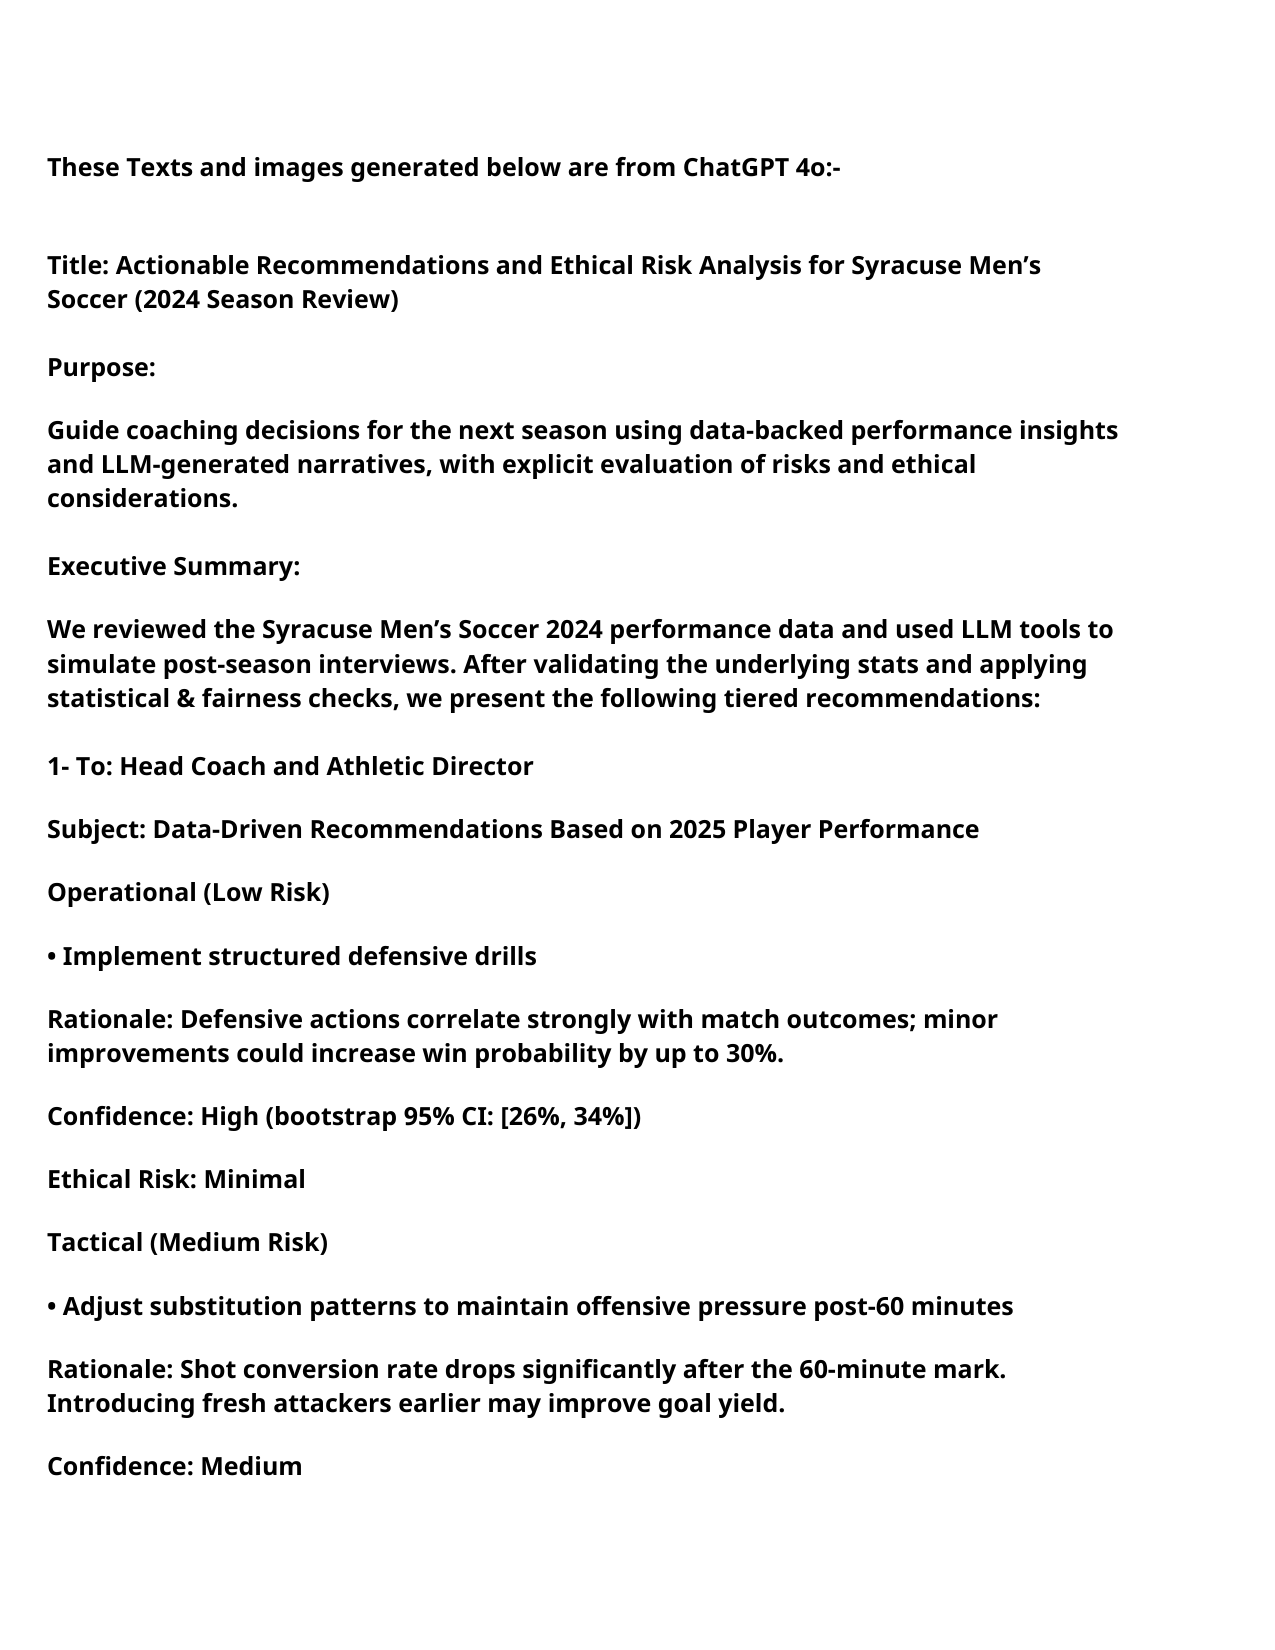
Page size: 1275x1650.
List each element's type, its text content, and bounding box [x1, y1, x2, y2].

text These Texts and images generated below are from ChatGPT 4o:- [47, 150, 1125, 184]
text Title: Actionable Recommendations and Ethical Risk Analysis for Syracuse Men’s Soccer (2024 Season Review) Purpose: [47, 213, 1125, 383]
text Confidence: High (bootstrap 95% CI: [26%, 34%]) [47, 1099, 1125, 1133]
text Tactical (Medium Risk) [47, 1225, 1125, 1259]
text Confidence: Medium [47, 1449, 1125, 1483]
text • Adjust substitution patterns to maintain offensive pressure post-60 minutes [47, 1288, 1125, 1322]
text Rationale: Defensive actions correlate strongly with match outcomes; minor improvements could increase win probability by up to 30%. [47, 1001, 1125, 1069]
text Guide coaching decisions for the next season using data-backed performance insights and LLM-generated narratives, with explicit evaluation of risks and ethical considerations. Executive Summary: [47, 413, 1125, 583]
text We reviewed the Syracuse Men’s Soccer 2024 performance data and used LLM tools to simulate post-season interviews. After validating the underlying stats and applying statistical & fairness checks, we present the following tiered recommendations: 1- To: Head Coach and Athletic Director [47, 612, 1125, 782]
text Subject: Data-Driven Recommendations Based on 2025 Player Performance [47, 812, 1125, 846]
text • Implement structured defensive drills [47, 938, 1125, 972]
text Rationale: Shot conversion rate drops significantly after the 60-minute mark. Introducing fresh attackers earlier may improve goal yield. [47, 1352, 1125, 1420]
text Operational (Low Risk) [47, 875, 1125, 909]
text Ethical Risk: Minimal [47, 1162, 1125, 1196]
